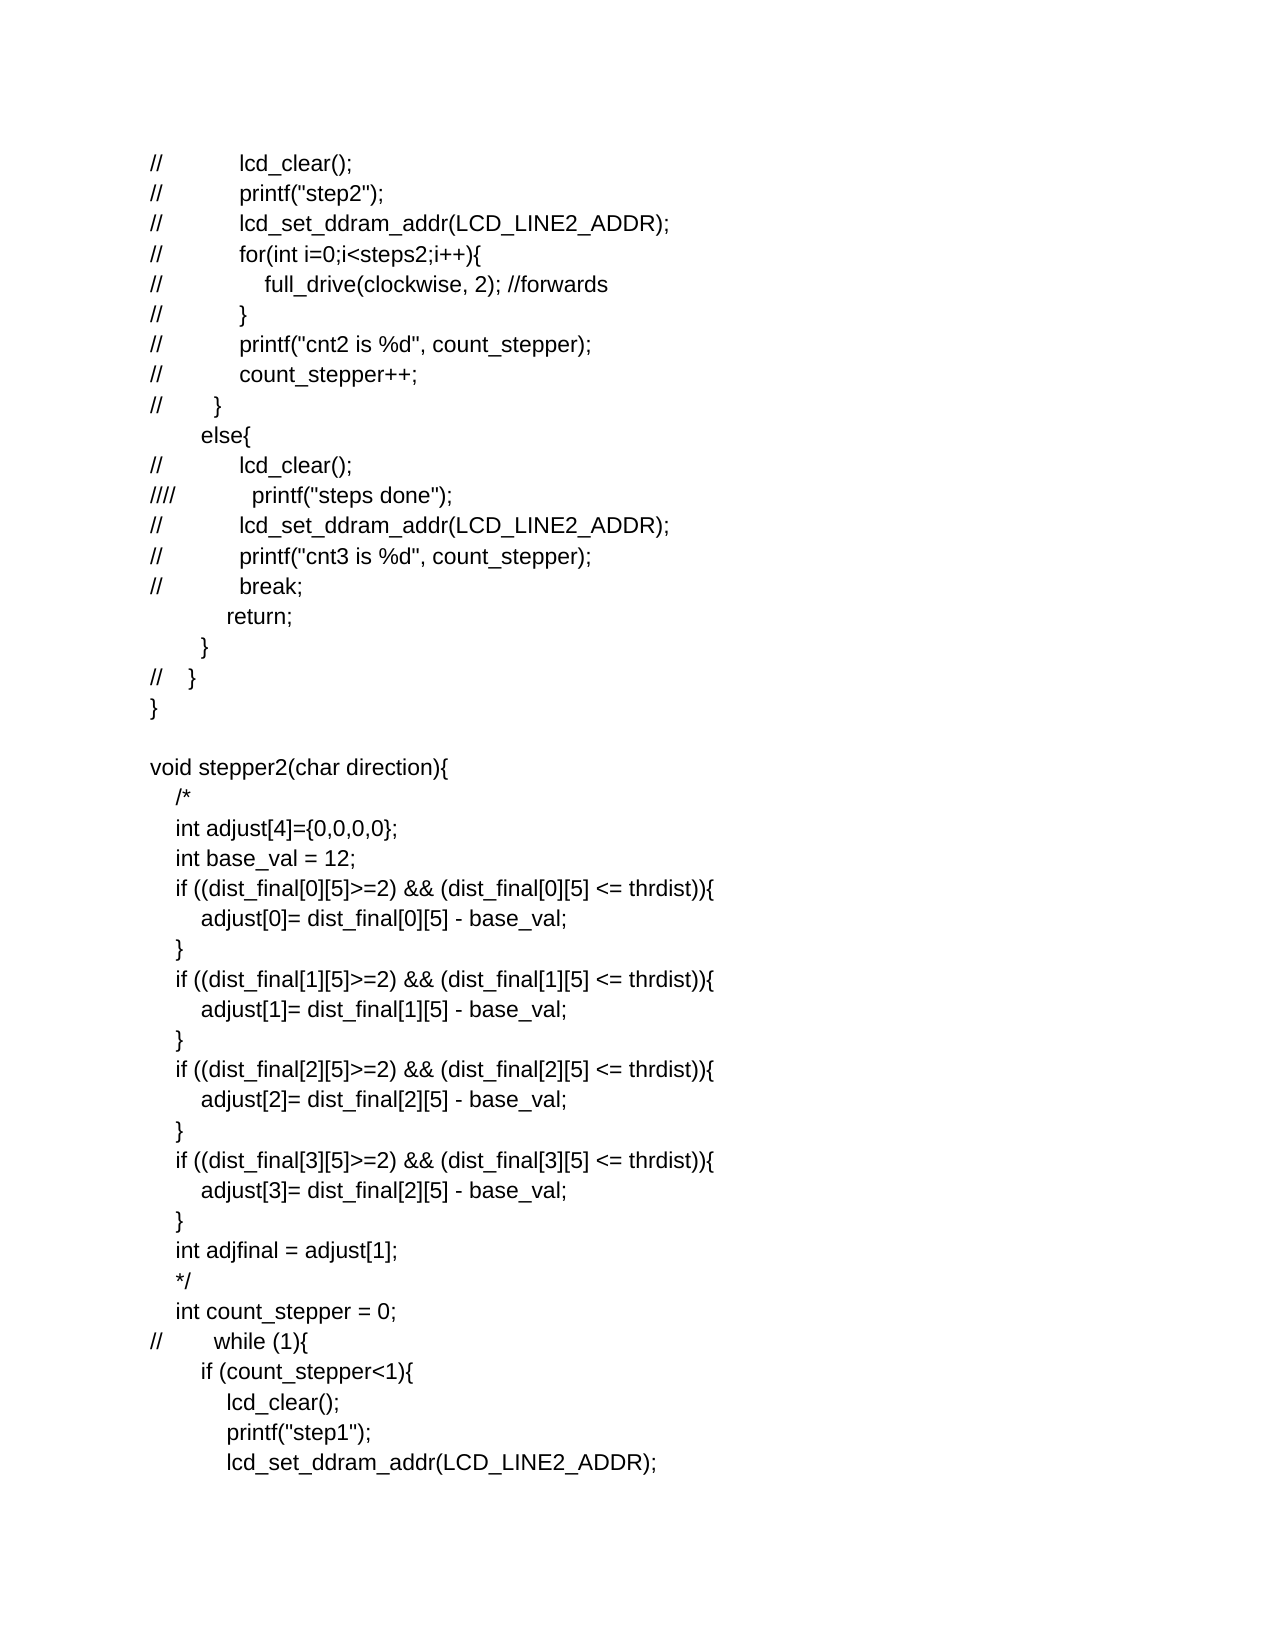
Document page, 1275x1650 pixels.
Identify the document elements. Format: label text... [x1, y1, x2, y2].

text else{ [150, 422, 1125, 448]
text // full_drive(clockwise, 2); //forwards [150, 271, 1125, 297]
text adjust[0]= dist_final[0][5] - base_val; [150, 905, 1125, 932]
text // lcd_set_ddram_addr(LCD_LINE2_ADDR); [150, 512, 1125, 539]
text int adjfinal = adjust[1]; [150, 1237, 1125, 1264]
text /* [150, 784, 1125, 811]
text */ [150, 1268, 1125, 1294]
text if ((dist_final[1][5]>=2) && (dist_final[1][5] <= thrdist)){ [150, 966, 1125, 992]
text lcd_clear(); [150, 1388, 1125, 1415]
text // printf("cnt2 is %d", count_stepper); [150, 331, 1125, 358]
text // break; [150, 573, 1125, 599]
text printf("step1"); [150, 1419, 1125, 1445]
text } [150, 1117, 1125, 1143]
text // } [150, 392, 1125, 418]
text // printf("step2"); [150, 180, 1125, 207]
text } [150, 694, 1125, 720]
text return; [150, 603, 1125, 629]
text // for(int i=0;i<steps2;i++){ [150, 241, 1125, 267]
text // lcd_clear(); [150, 150, 1125, 176]
text if ((dist_final[2][5]>=2) && (dist_final[2][5] <= thrdist)){ [150, 1056, 1125, 1083]
text // count_stepper++; [150, 361, 1125, 388]
text adjust[1]= dist_final[1][5] - base_val; [150, 996, 1125, 1022]
text } [150, 1207, 1125, 1234]
text // } [150, 301, 1125, 327]
text // lcd_set_ddram_addr(LCD_LINE2_ADDR); [150, 210, 1125, 237]
text adjust[2]= dist_final[2][5] - base_val; [150, 1086, 1125, 1113]
text void stepper2(char direction){ [150, 754, 1125, 781]
text } [150, 633, 1125, 660]
text int base_val = 12; [150, 845, 1125, 871]
text // while (1){ [150, 1328, 1125, 1354]
text // printf("cnt3 is %d", count_stepper); [150, 543, 1125, 569]
text lcd_set_ddram_addr(LCD_LINE2_ADDR); [150, 1449, 1125, 1475]
text if (count_stepper<1){ [150, 1358, 1125, 1385]
text // } [150, 663, 1125, 690]
text } [150, 1026, 1125, 1052]
text if ((dist_final[3][5]>=2) && (dist_final[3][5] <= thrdist)){ [150, 1147, 1125, 1173]
text } [150, 935, 1125, 962]
text adjust[3]= dist_final[2][5] - base_val; [150, 1177, 1125, 1203]
text if ((dist_final[0][5]>=2) && (dist_final[0][5] <= thrdist)){ [150, 875, 1125, 901]
text // lcd_clear(); [150, 452, 1125, 478]
text int count_stepper = 0; [150, 1298, 1125, 1324]
text int adjust[4]={0,0,0,0}; [150, 814, 1125, 841]
text //// printf("steps done"); [150, 482, 1125, 509]
